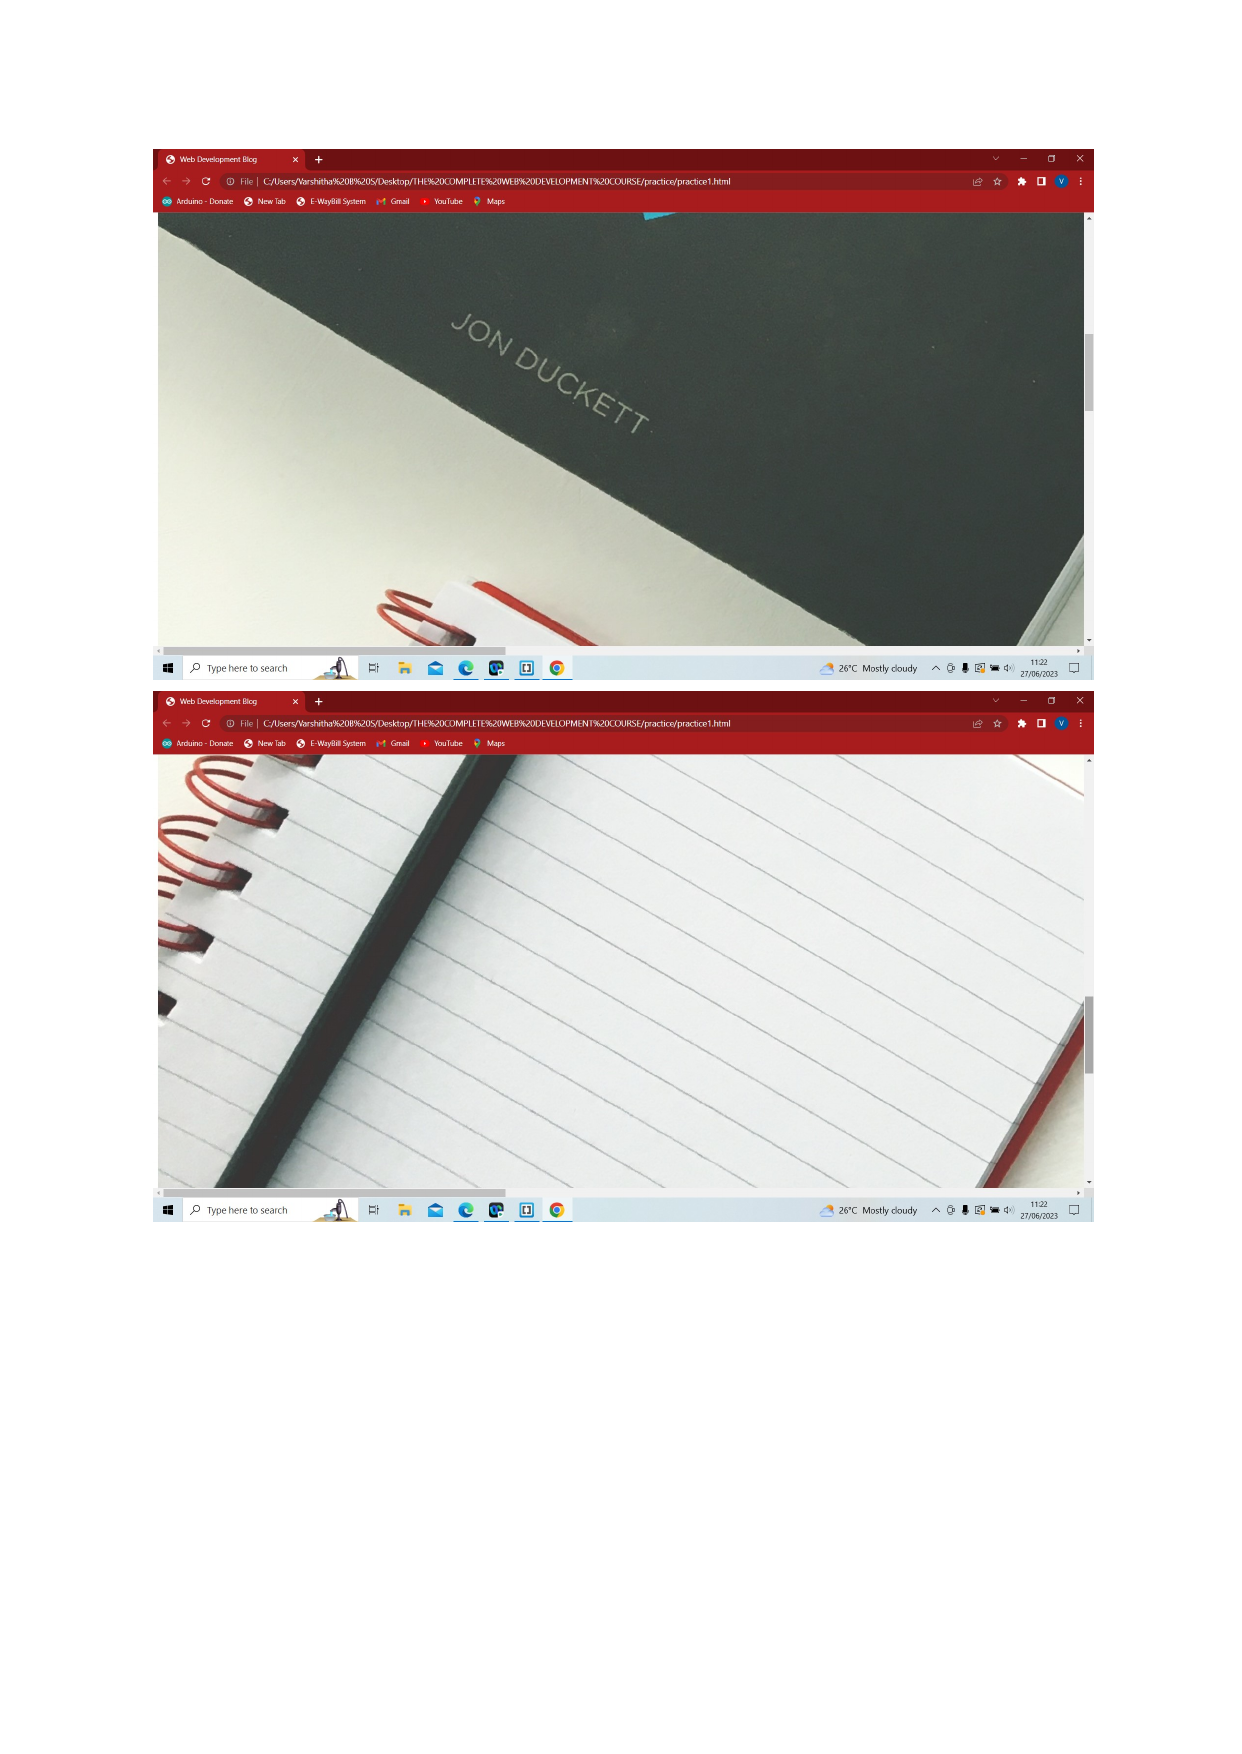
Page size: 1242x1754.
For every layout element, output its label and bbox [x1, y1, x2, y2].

picture [153, 691, 1094, 1222]
picture [153, 149, 1094, 680]
